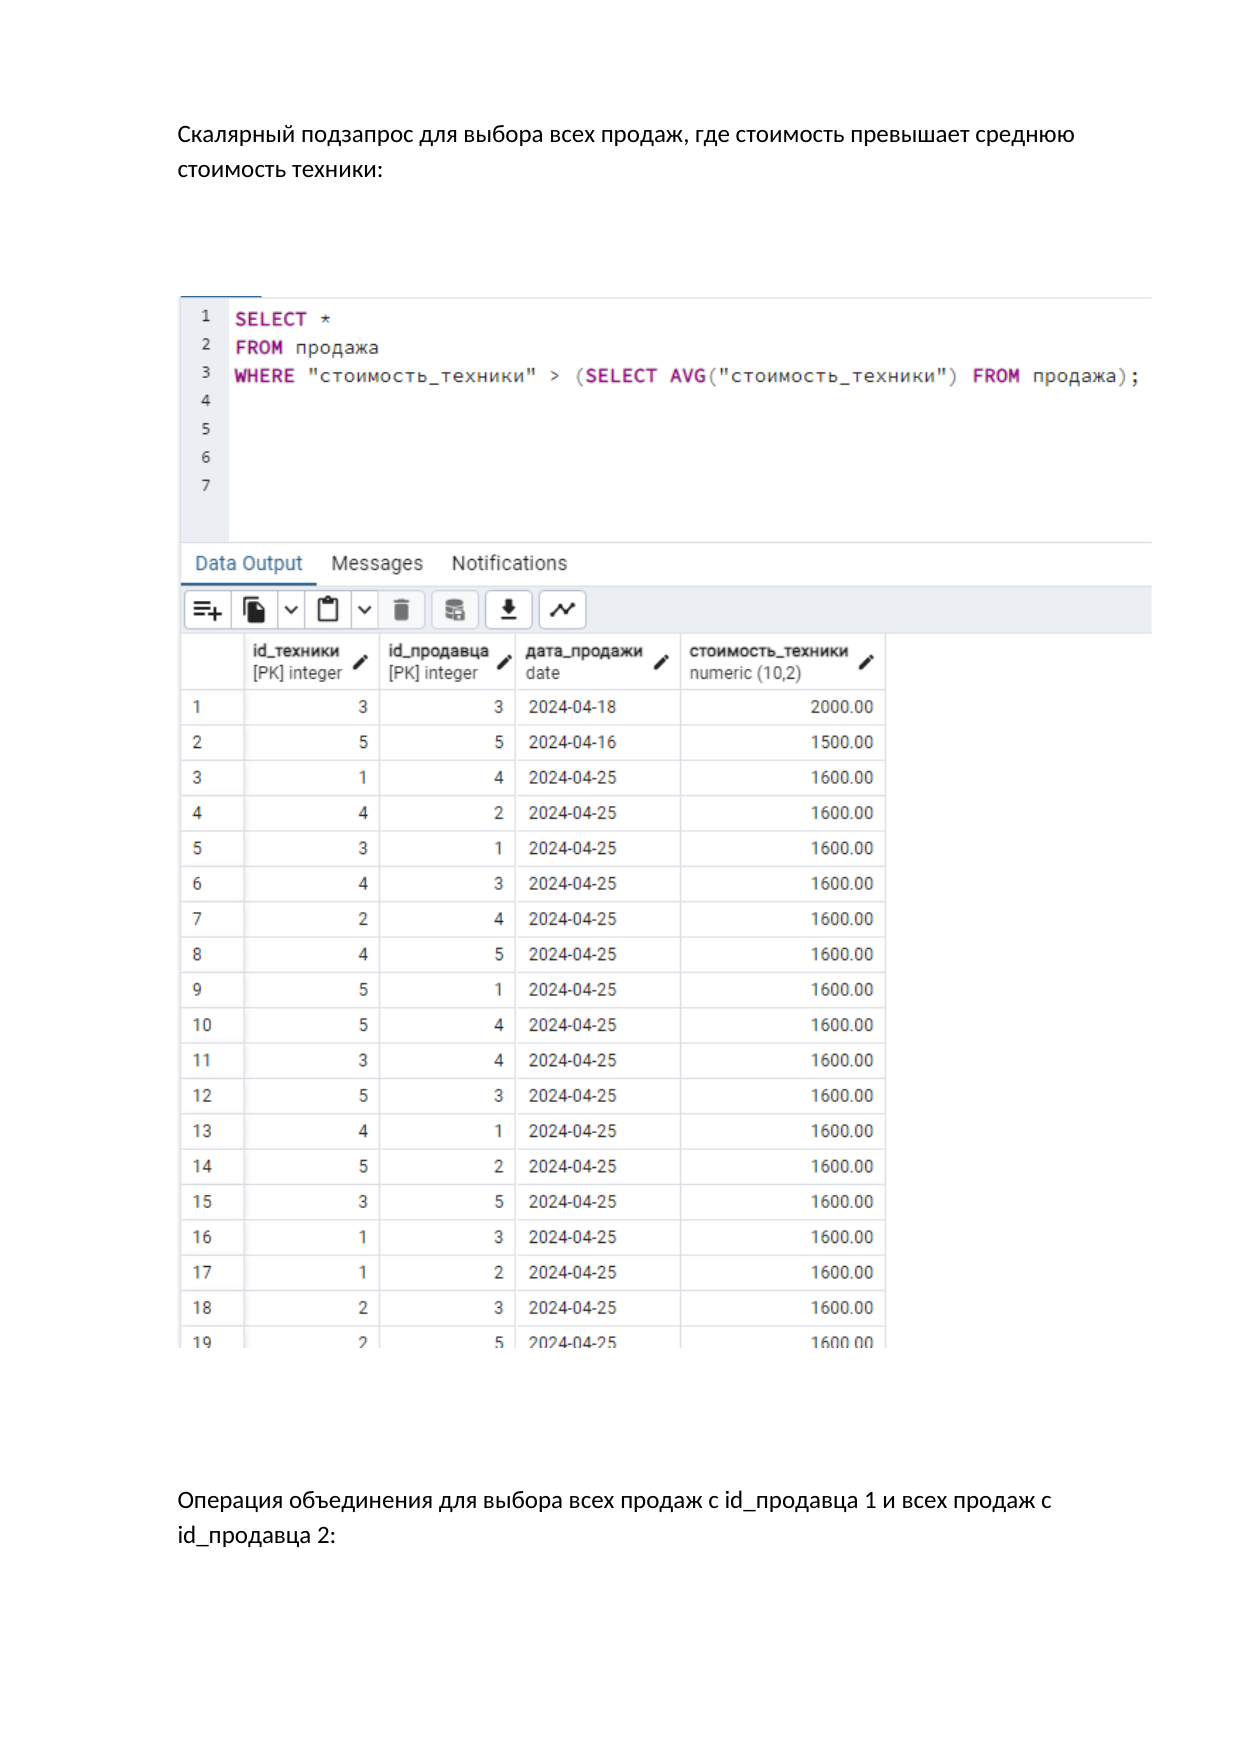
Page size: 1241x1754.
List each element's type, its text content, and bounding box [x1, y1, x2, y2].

picture [177, 296, 1152, 1348]
text Скалярный подзапрос для выбора всех продаж, где стоимость превышает среднюю стоимость техники: [177, 118, 1152, 184]
text Операция объединения для выбора всех продаж с id_продавца 1 и всех продаж с id_продавца 2: [177, 1484, 1152, 1549]
